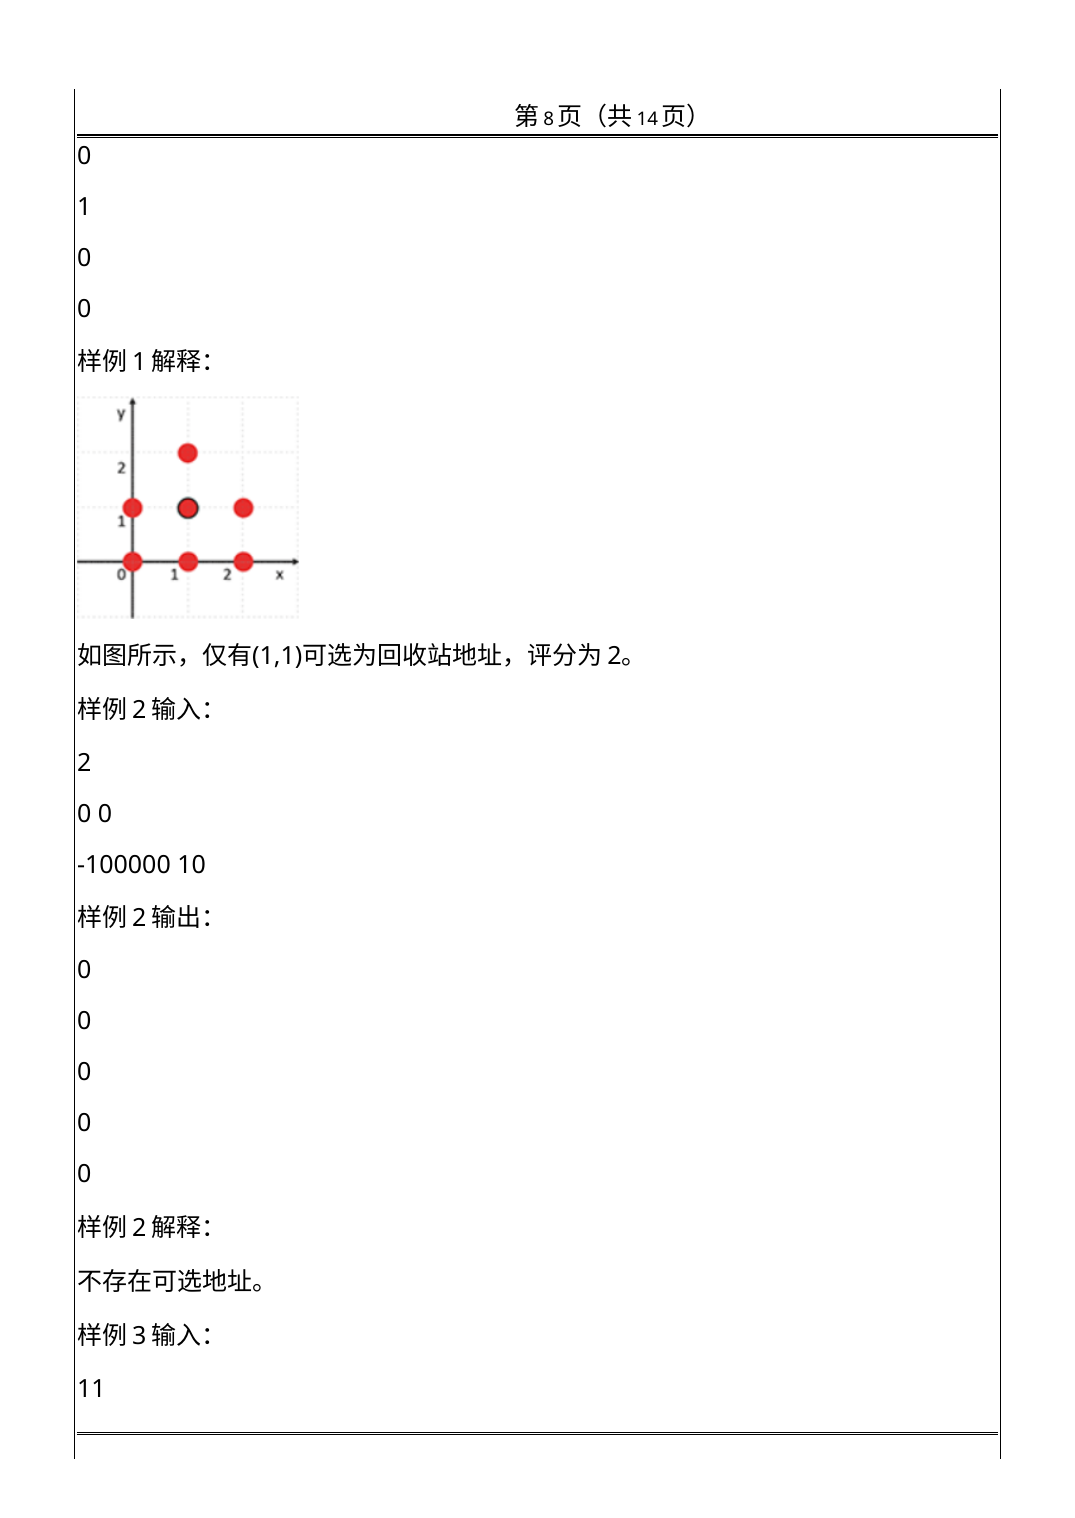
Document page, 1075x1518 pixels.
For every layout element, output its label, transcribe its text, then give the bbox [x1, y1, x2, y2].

text 0 0 [77, 795, 998, 829]
text 11 [77, 1370, 998, 1404]
text 如图所示，仅有(1,1)可选为回收站地址，评分为2。 [77, 636, 998, 672]
text 0 [77, 1003, 998, 1037]
text 2 [77, 744, 998, 778]
text 样例1解释： [77, 342, 998, 378]
text 0 [77, 952, 998, 986]
text 样例2解释： [77, 1207, 998, 1243]
text 样例3输入： [77, 1316, 998, 1352]
text -100000 10 [77, 846, 998, 881]
text 0 [77, 1054, 998, 1088]
text 0 [77, 291, 998, 325]
text 0 [77, 1156, 998, 1190]
text 1 [77, 189, 998, 223]
text 样例2输入： [77, 690, 998, 726]
text 不存在可选地址。 [77, 1261, 998, 1298]
text 0 [77, 138, 998, 172]
text 样例2输出： [77, 897, 998, 934]
text 0 [77, 1105, 998, 1139]
picture [76, 396, 300, 619]
text 0 [77, 240, 998, 274]
